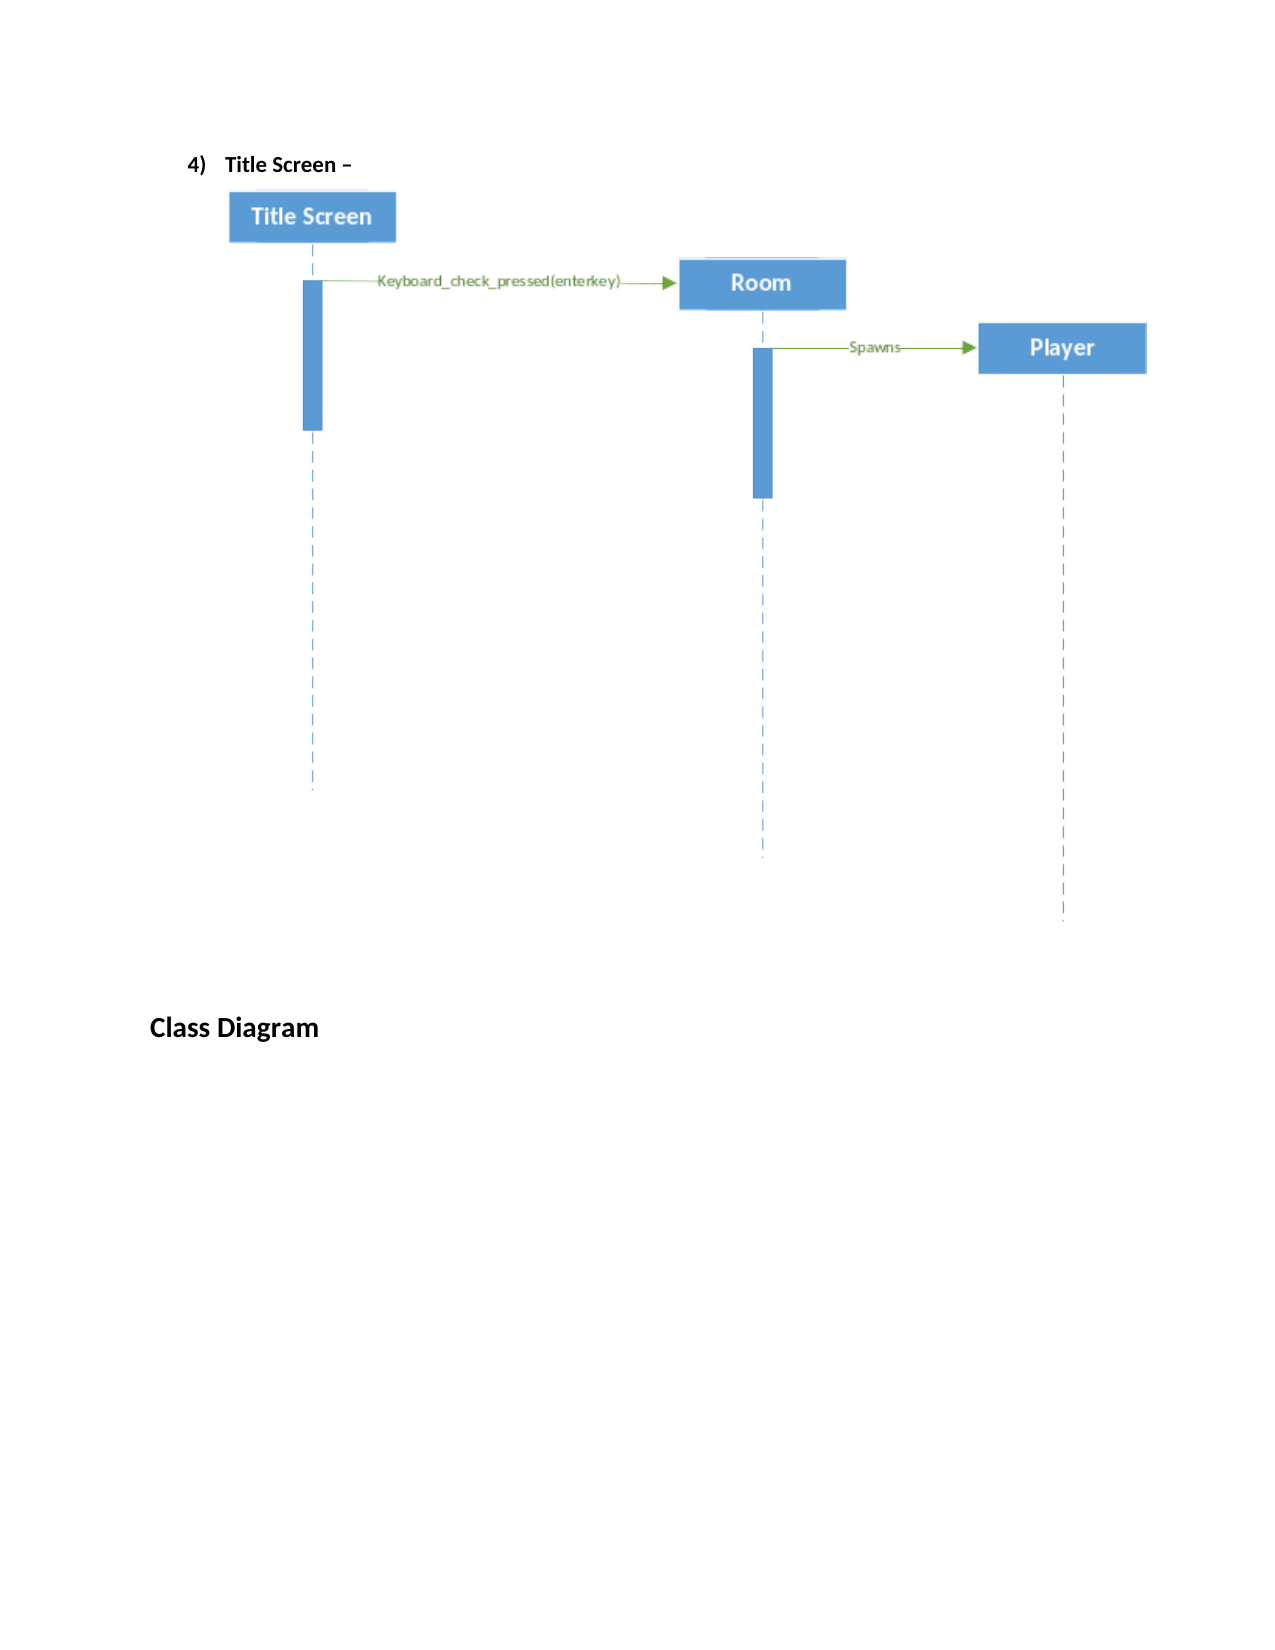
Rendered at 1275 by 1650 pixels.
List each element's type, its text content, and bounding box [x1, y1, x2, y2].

list Title Screen – [187, 150, 1125, 178]
text Class Diagram [150, 1009, 1125, 1044]
